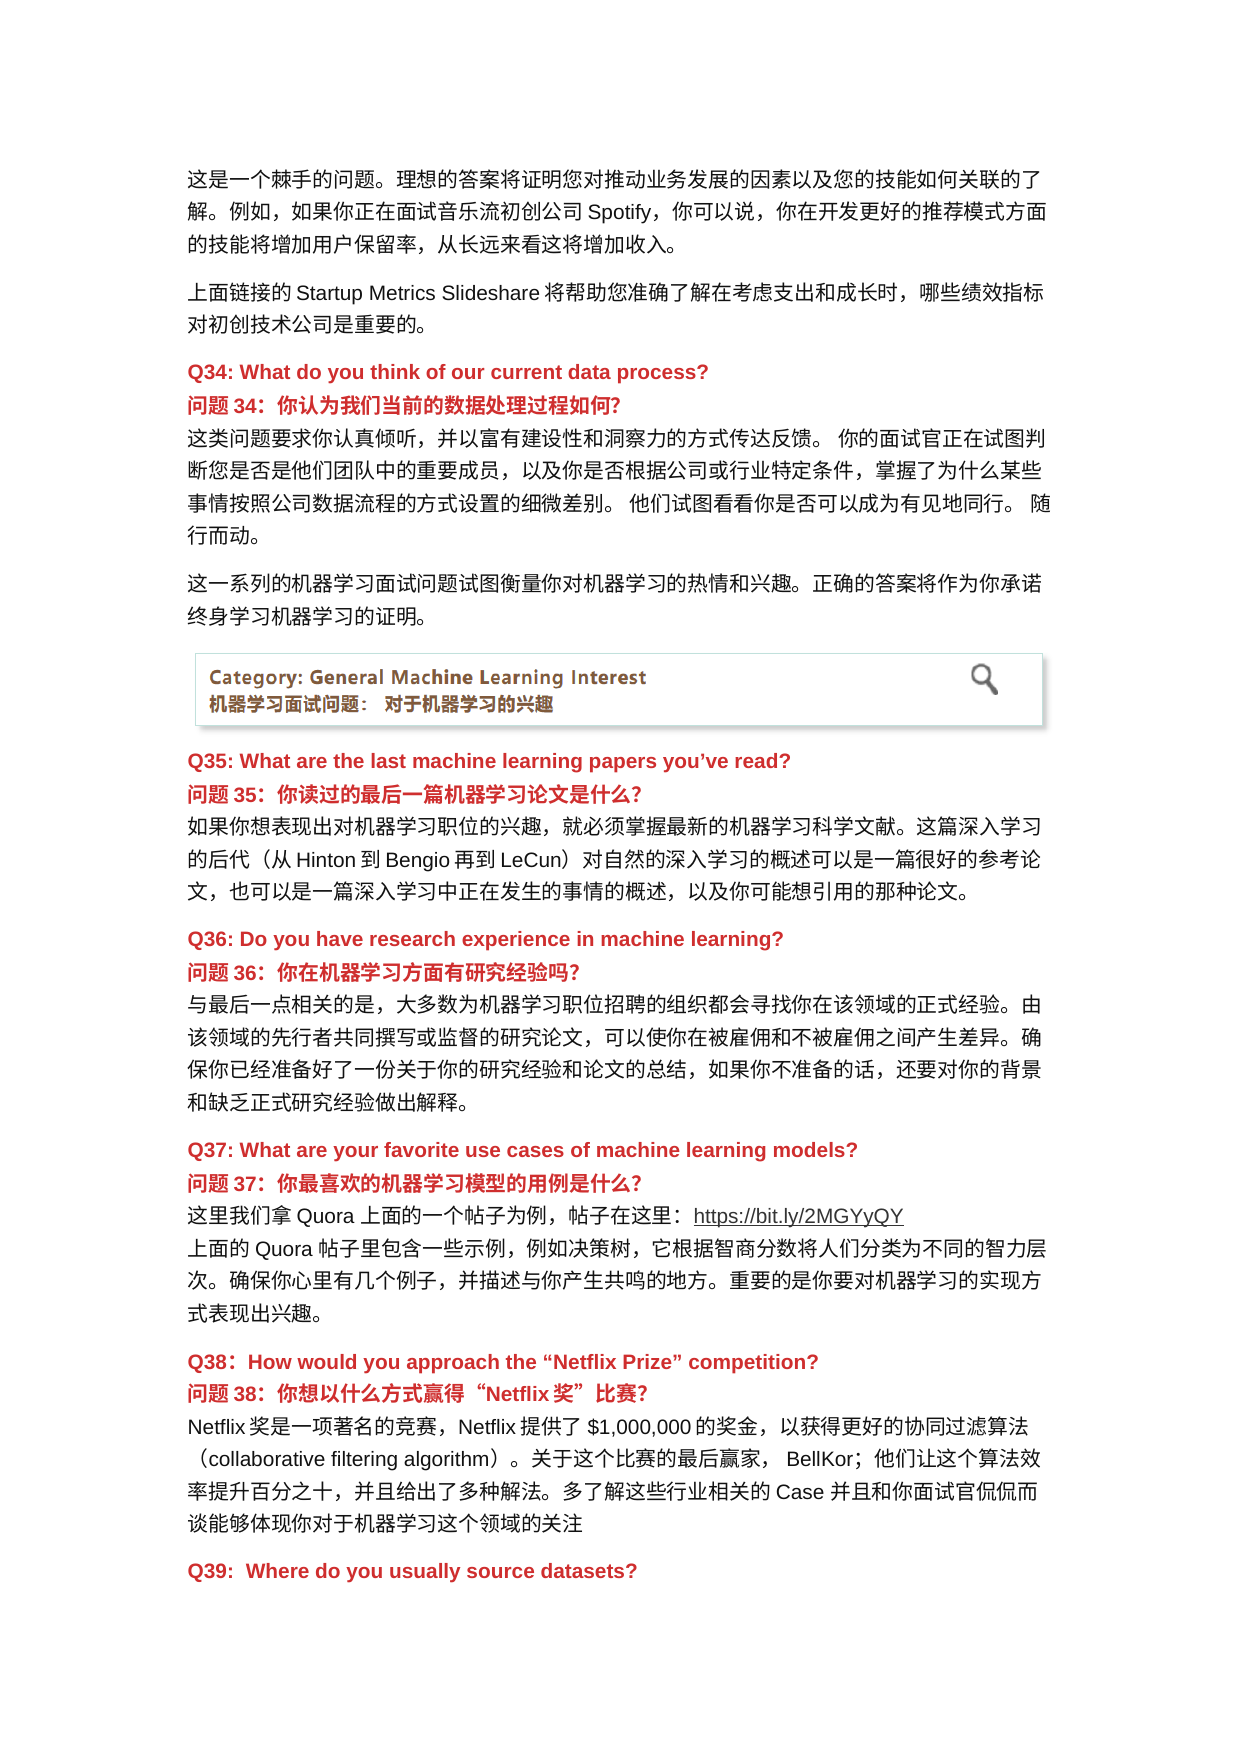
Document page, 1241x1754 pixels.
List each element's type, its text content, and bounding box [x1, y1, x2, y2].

text 这一系列的机器学习面试问题试图衡量你对机器学习的热情和兴趣。正确的答案将作为你承诺终身学习机器学习的证明。 [187, 566, 1053, 631]
text 上面链接的Startup Metrics Slideshare将帮助您准确了解在考虑支出和成长时，哪些绩效指标对初创技术公司是重要的。 [187, 275, 1053, 340]
text 上面的 Quora 帖子里包含一些示例，例如决策树，它根据智商分数将人们分类为不同的智力层次。确保你心里有几个例子，并描述与你产生共鸣的地方。重要的是你要对机器学习的实现方式表现出兴趣。 [187, 1231, 1053, 1328]
text Q38：How would you approach the “Netflix Prize” competition? [187, 1344, 1053, 1376]
text Q35: What are the last machine learning papers you’ve read? [187, 744, 1053, 777]
text 这是一个棘手的问题。理想的答案将证明您对推动业务发展的因素以及您的技能如何关联的了解。例如，如果你正在面试音乐流初创公司Spotify，你可以说，你在开发更好的推荐模式方面的技能将增加用户保留率，从长远来看这将增加收入。 [187, 162, 1053, 259]
text 与最后一点相关的是，大多数为机器学习职位招聘的组织都会寻找你在该领域的正式经验。由该领域的先行者共同撰写或监督的研究论文，可以使你在被雇佣和不被雇佣之间产生差异。确保你已经准备好了一份关于你的研究经验和论文的总结，如果你不准备的话，还要对你的背景和缺乏正式研究经验做出解释。 [187, 988, 1053, 1118]
text 问题34：你认为我们当前的数据处理过程如何？ [187, 388, 1053, 421]
text 问题37：你最喜欢的机器学习模型的用例是什么？ [187, 1166, 1053, 1198]
text 问题36：你在机器学习方面有研究经验吗？ [187, 955, 1053, 988]
text 如果你想表现出对机器学习职位的兴趣，就必须掌握最新的机器学习科学文献。这篇深入学习的后代（从Hinton到Bengio再到LeCun）对自然的深入学习的概述可以是一篇很好的参考论文，也可以是一篇深入学习中正在发生的事情的概述，以及你可能想引用的那种论文。 [187, 809, 1053, 907]
text 这里我们拿 Quora 上面的一个帖子为例，帖子在这里：https://bit.ly/2MGYyQY [187, 1198, 1053, 1231]
text 这类问题要求你认真倾听，并以富有建设性和洞察力的方式传达反馈。 你的面试官正在试图判断您是否是他们团队中的重要成员，以及你是否根据公司或行业特定条件，掌握了为什么某些事情按照公司数据流程的方式设置的细微差别。 他们试图看看你是否可以成为有见地同行。 随行而动。 [187, 421, 1053, 551]
text Q34: What do you think of our current data process? [187, 356, 1053, 388]
text 问题35：你读过的最后一篇机器学习论文是什么？ [187, 777, 1053, 809]
text Q39: Where do you usually source datasets? [187, 1554, 1053, 1587]
text Q37: What are your favorite use cases of machine learning models? [187, 1133, 1053, 1166]
picture [187, 647, 1053, 737]
text Q36: Do you have research experience in machine learning? [187, 923, 1053, 955]
text 问题38：你想以什么方式赢得“Netflix奖”比赛？ [187, 1376, 1053, 1409]
text Netflix奖是一项著名的竞赛，Netflix提供了 $1,000,000的奖金，以获得更好的协同过滤算法（collaborative filtering algorithm）。关于这个比赛的最后赢家， BellKor；他们让这个算法效率提升百分之十，并且给出了多种解法。多了解这些行业相关的 Case 并且和你面试官侃侃而谈能够体现你对于机器学习这个领域的关注 [187, 1409, 1053, 1539]
